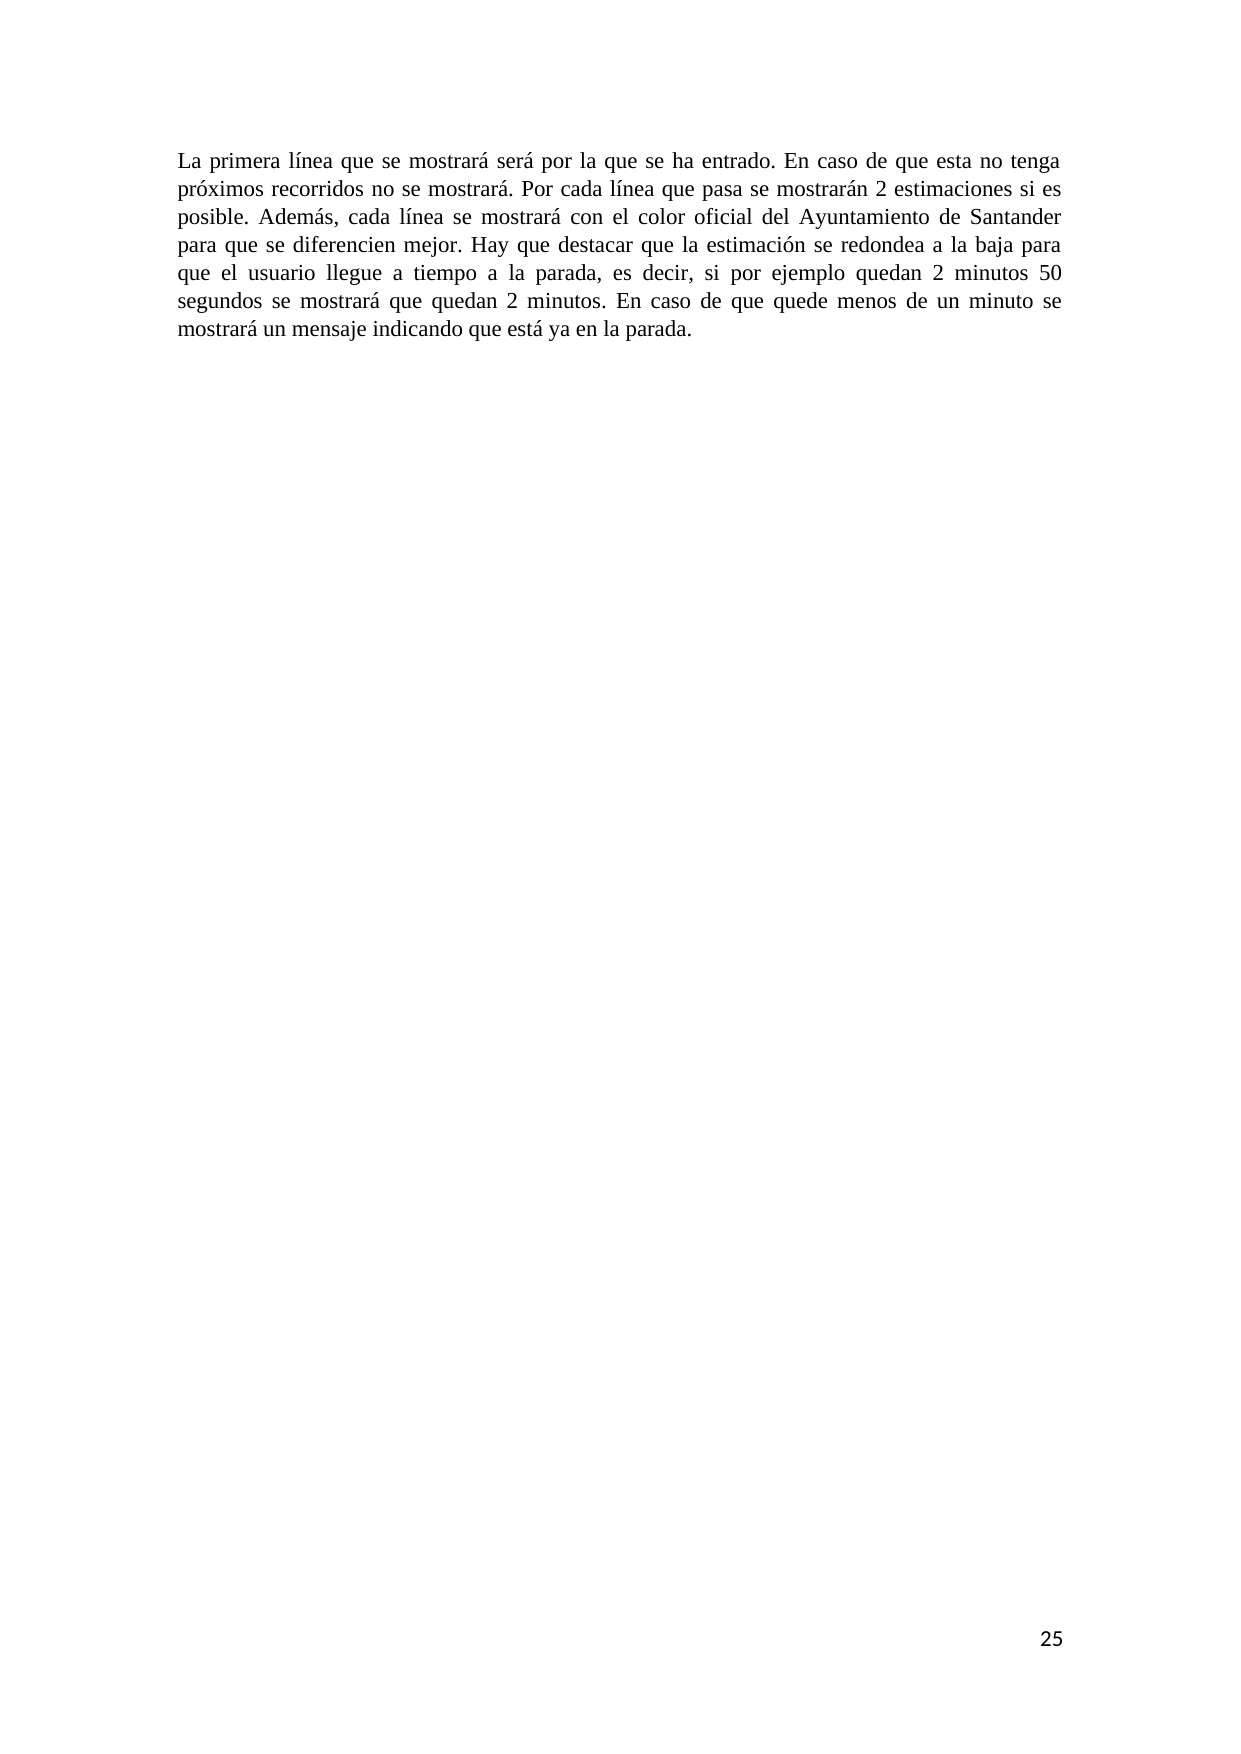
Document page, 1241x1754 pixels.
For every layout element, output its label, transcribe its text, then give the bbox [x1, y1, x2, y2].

text La primera línea que se mostrará será por la que se ha entrado. En caso de que esta no tenga próximos recorridos no se mostrará. Por cada línea que pasa se mostrarán 2 estimaciones si es posible. Además, cada línea se mostrará con el color oficial del Ayuntamiento de Santander para que se diferencien mejor. Hay que destacar que la estimación se redondea a la baja para que el usuario llegue a tiempo a la parada, es decir, si por ejemplo quedan 2 minutos 50 segundos se mostrará que quedan 2 minutos. En caso de que quede menos de un minuto se mostrará un mensaje indicando que está ya en la parada. [177, 148, 1063, 341]
